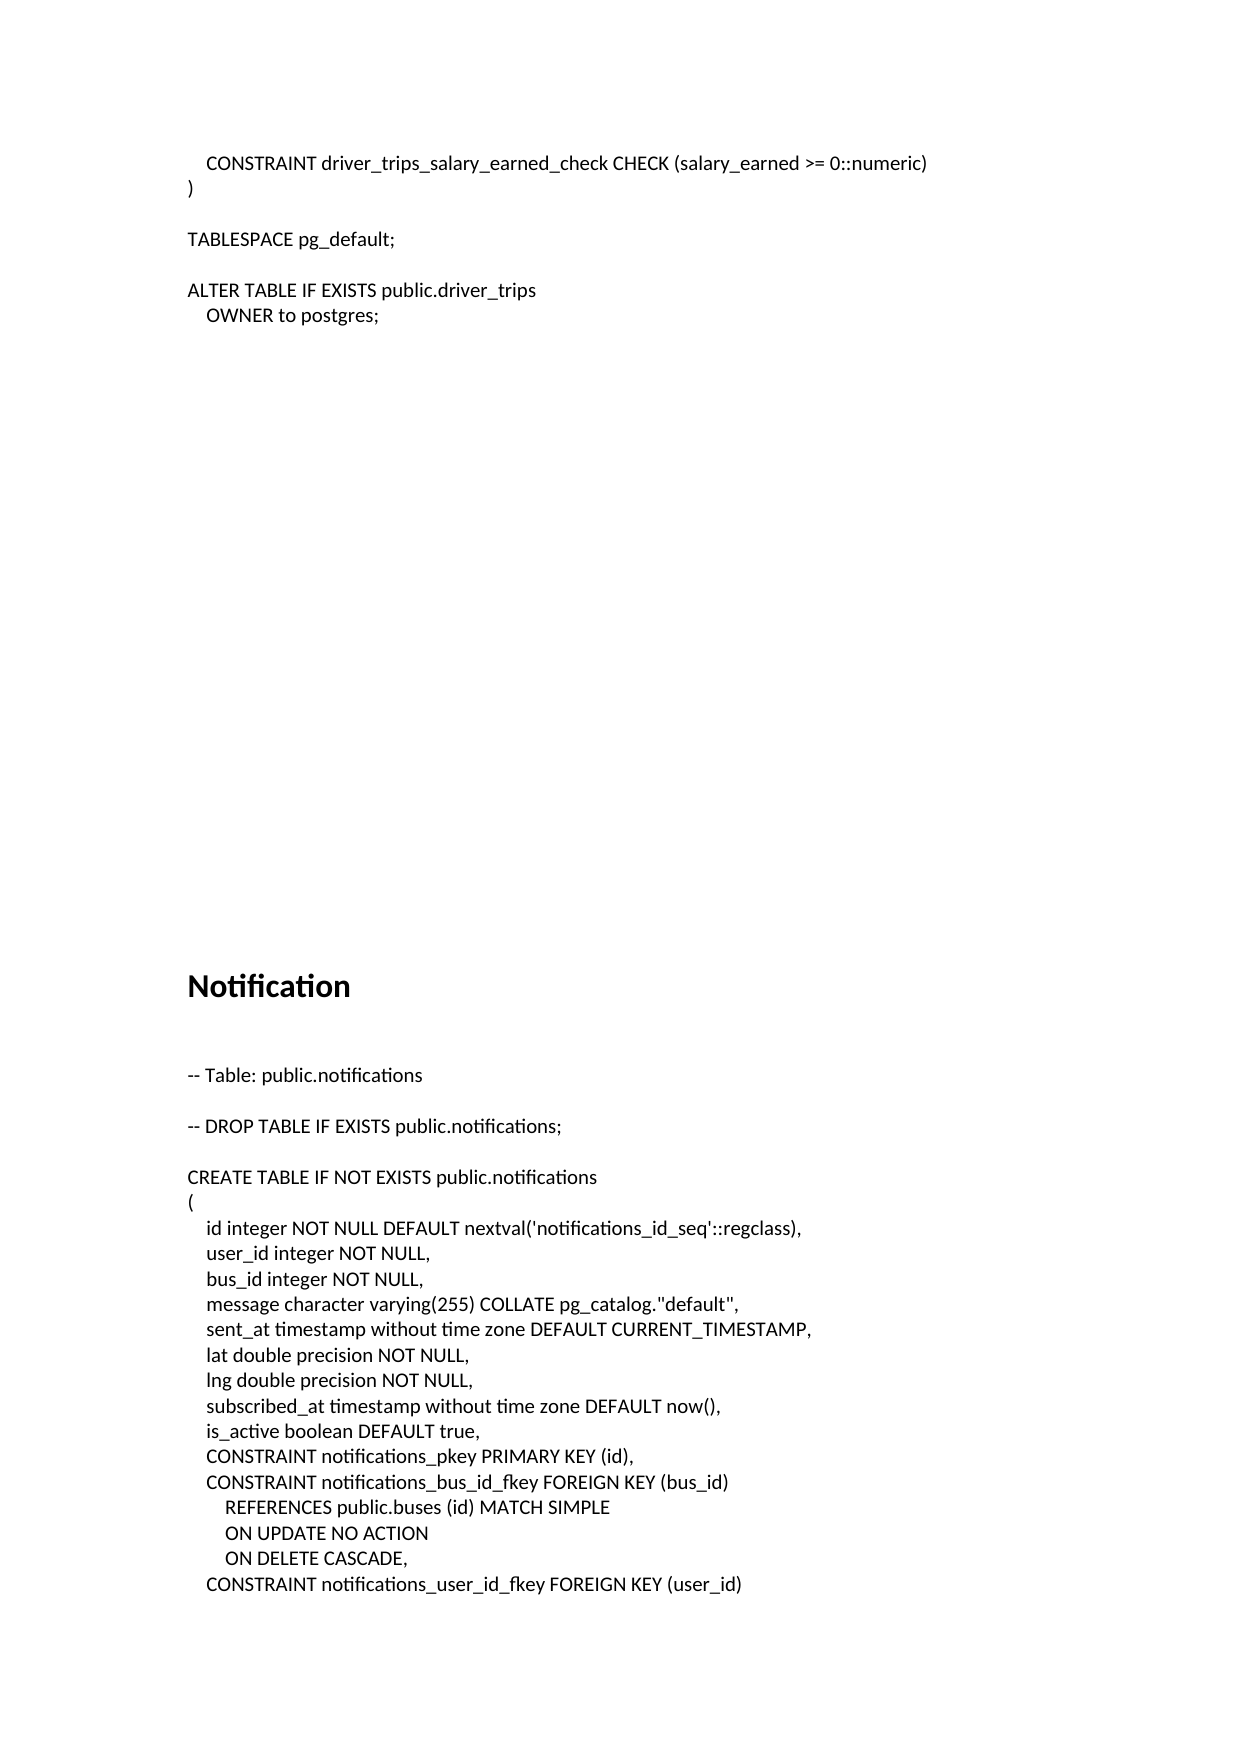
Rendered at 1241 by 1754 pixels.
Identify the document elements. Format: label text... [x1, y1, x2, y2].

text message character varying(255) COLLATE pg_catalog."default", [187, 1291, 1053, 1317]
text ON UPDATE NO ACTION [187, 1520, 1053, 1545]
text ALTER TABLE IF EXISTS public.driver_trips [187, 277, 1053, 302]
text lng double precision NOT NULL, [187, 1367, 1053, 1393]
text is_active boolean DEFAULT true, [187, 1418, 1053, 1444]
text bus_id integer NOT NULL, [187, 1266, 1053, 1291]
text CREATE TABLE IF NOT EXISTS public.notifications [187, 1164, 1053, 1189]
text CONSTRAINT notifications_user_id_fkey FOREIGN KEY (user_id) [187, 1571, 1053, 1596]
text subscribed_at timestamp without time zone DEFAULT now(), [187, 1393, 1053, 1418]
text -- DROP TABLE IF EXISTS public.notifications; [187, 1113, 1053, 1139]
text id integer NOT NULL DEFAULT nextval('notifications_id_seq'::regclass), [187, 1215, 1053, 1240]
text CONSTRAINT driver_trips_salary_earned_check CHECK (salary_earned >= 0::numeric) [187, 150, 1053, 175]
text user_id integer NOT NULL, [187, 1240, 1053, 1266]
subtitle Notification [187, 965, 1053, 1006]
text ) [187, 175, 1053, 201]
text TABLESPACE pg_default; [187, 226, 1053, 252]
text REFERENCES public.buses (id) MATCH SIMPLE [187, 1494, 1053, 1520]
text lat double precision NOT NULL, [187, 1342, 1053, 1367]
text ON DELETE CASCADE, [187, 1545, 1053, 1571]
text CONSTRAINT notifications_bus_id_fkey FOREIGN KEY (bus_id) [187, 1469, 1053, 1494]
text OWNER to postgres; [187, 302, 1053, 328]
text ( [187, 1189, 1053, 1215]
text sent_at timestamp without time zone DEFAULT CURRENT_TIMESTAMP, [187, 1317, 1053, 1342]
text CONSTRAINT notifications_pkey PRIMARY KEY (id), [187, 1444, 1053, 1469]
text -- Table: public.notifications [187, 1062, 1053, 1088]
